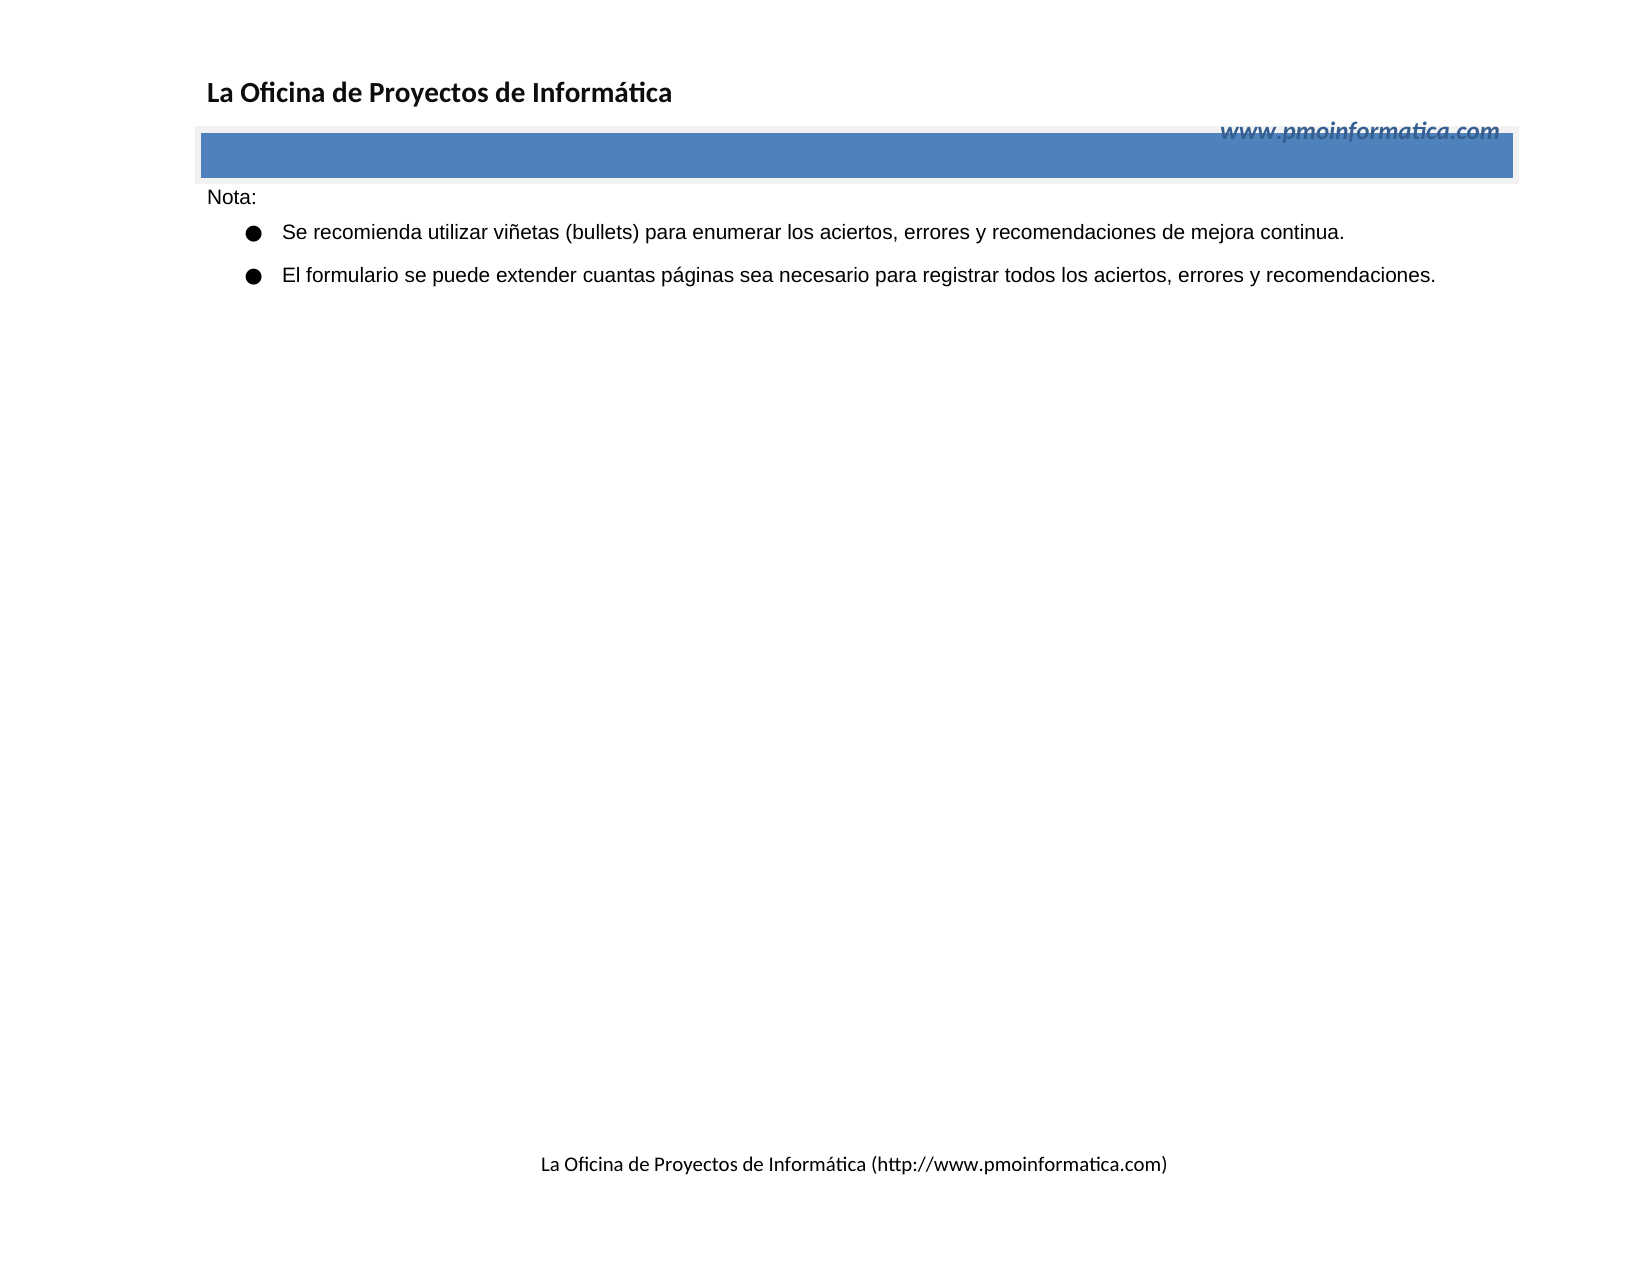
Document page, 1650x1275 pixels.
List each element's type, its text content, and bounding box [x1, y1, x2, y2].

list Se recomienda utilizar viñetas (bullets) para enumerar los aciertos, errores y recomendaciones de mejora continua. [244, 208, 1502, 251]
text Nota: [207, 184, 1502, 208]
list El formulario se puede extender cuantas páginas sea necesario para registrar todos los aciertos, errores y recomendaciones. [244, 251, 1502, 294]
